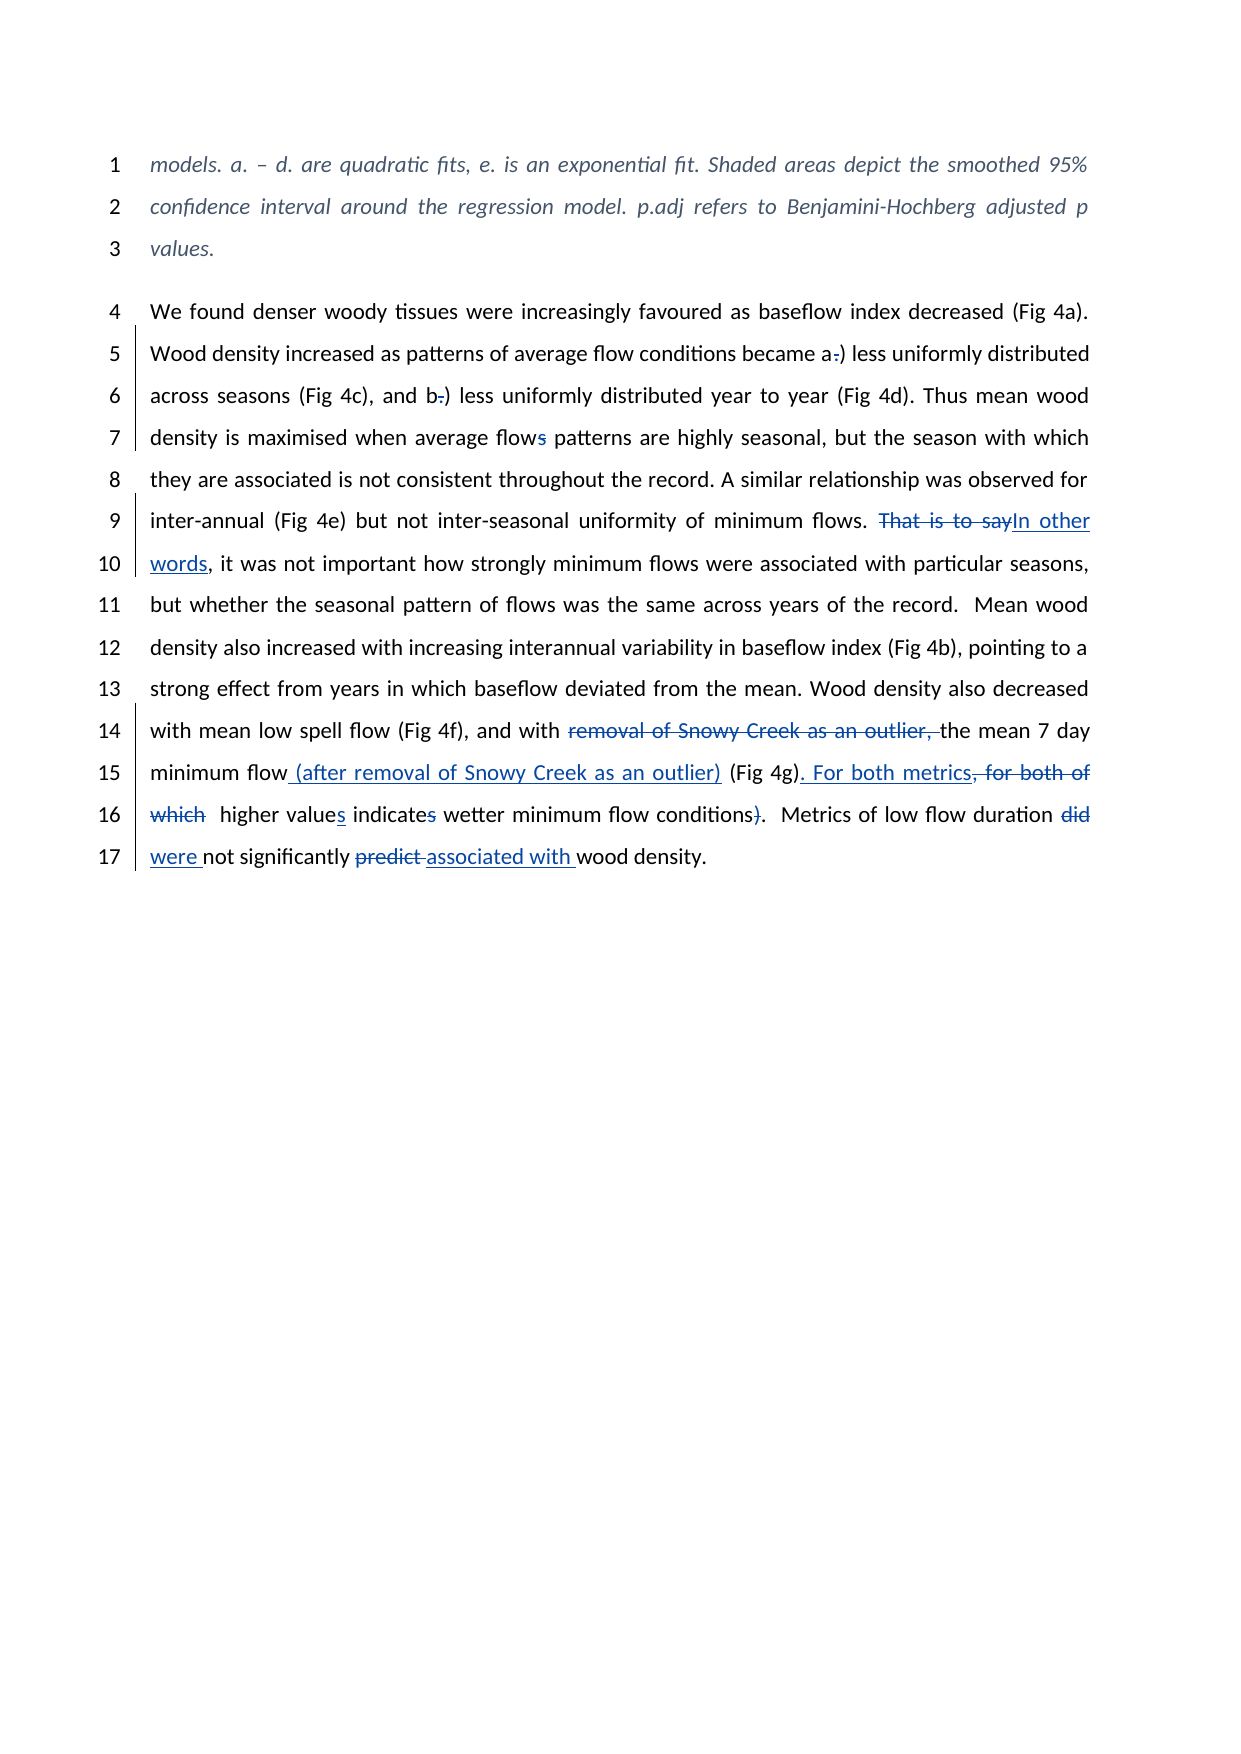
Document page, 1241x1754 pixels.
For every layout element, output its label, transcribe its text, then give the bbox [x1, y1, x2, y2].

text We found denser woody tissues were increasingly favoured as baseflow index decreased (Fig 4a). Wood density increased as patterns of average flow conditions became a) less uniformly distributed across seasons (Fig 4c), and b) less uniformly distributed year to year (Fig 4d). Thus mean wood density is maximised when average flow patterns are highly seasonal, but the season with which they are associated is not consistent throughout the record. A similar relationship was observed for inter-annual (Fig 4e) but not inter-seasonal uniformity of minimum flows. , it was not important how strongly minimum flows were associated with particular seasons, but whether the seasonal pattern of flows was the same across years of the record. Mean wood density also increased with increasing interannual variability in baseflow index (Fig 4b), pointing to a strong effect from years in which baseflow deviated from the mean. Wood density also decreased with mean low spell flow (Fig 4f), and with the mean 7 day minimum flow (Fig 4g) higher value indicate wetter minimum flow conditions. Metrics of low flow duration not significantly wood density. [150, 297, 1090, 871]
